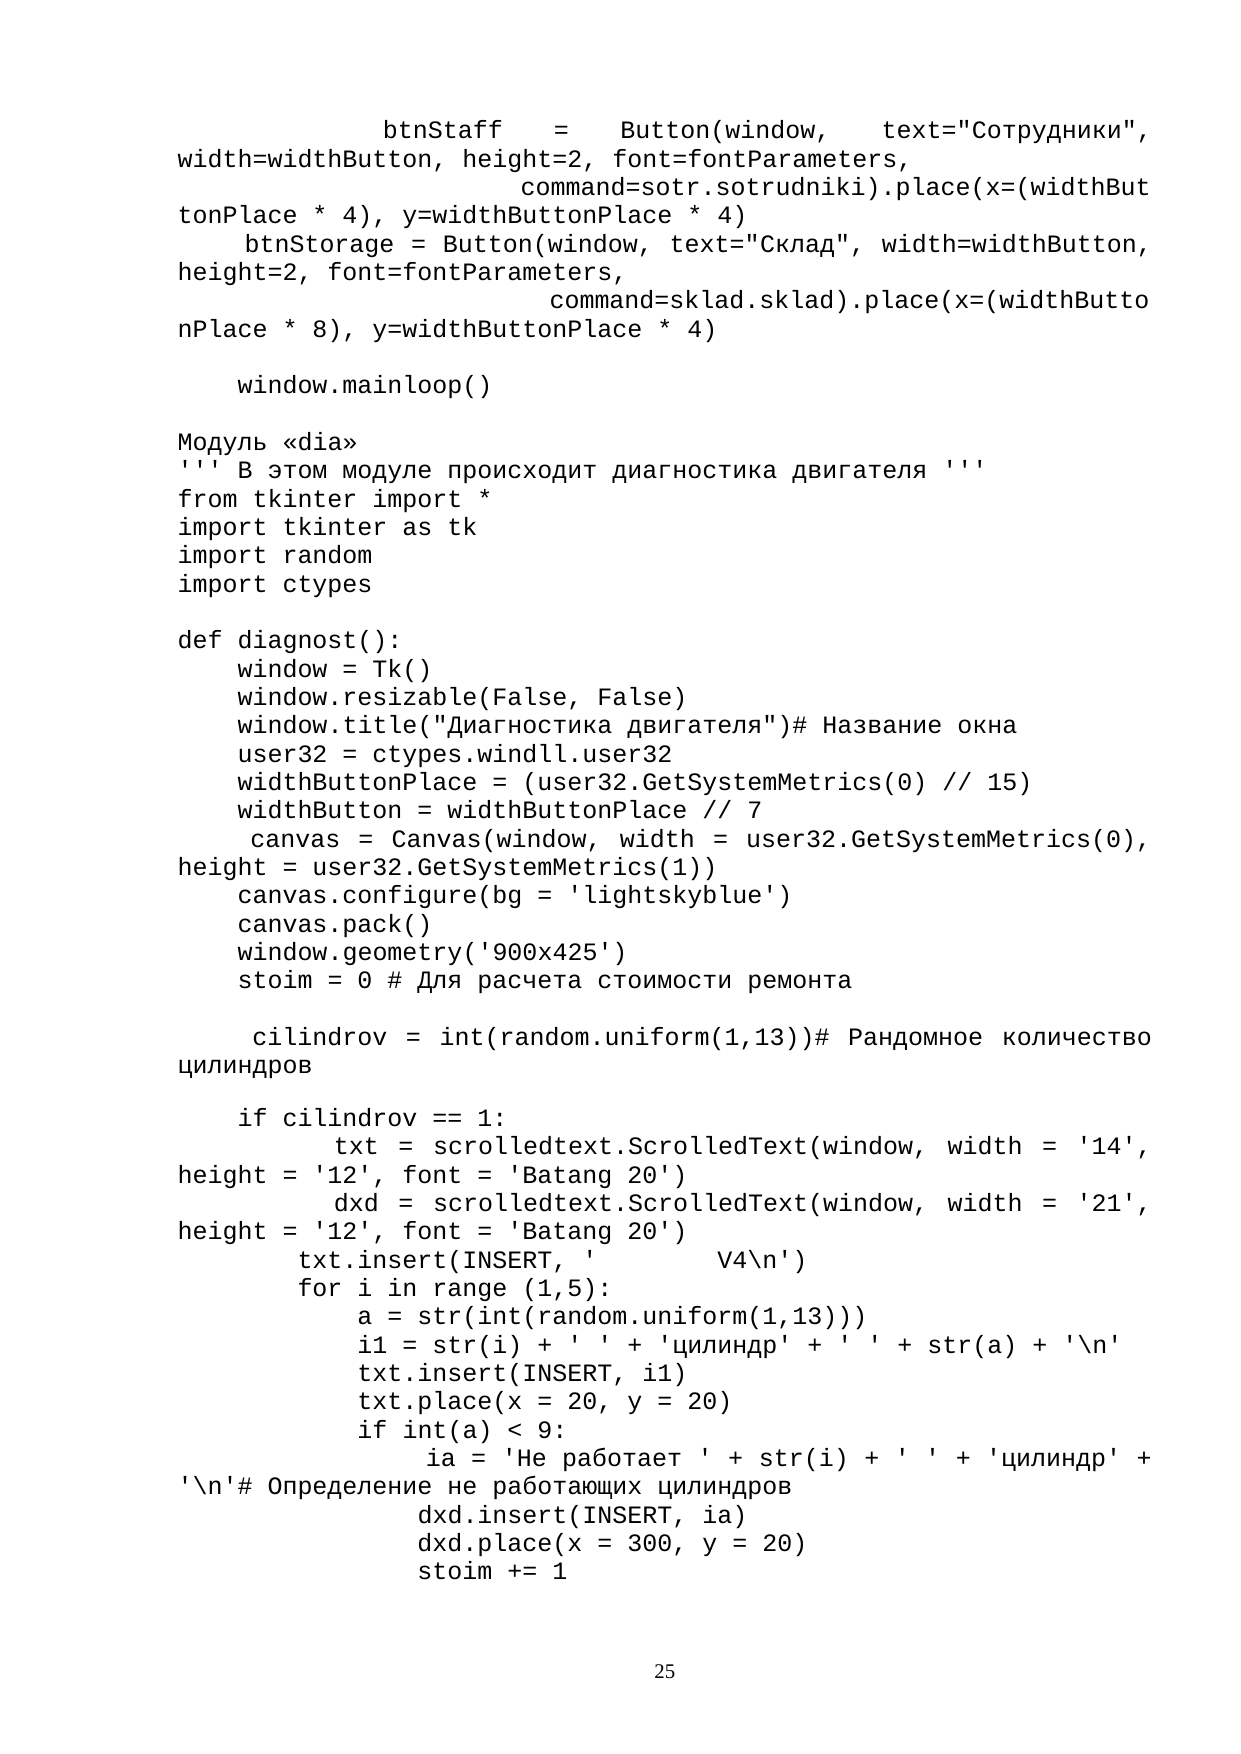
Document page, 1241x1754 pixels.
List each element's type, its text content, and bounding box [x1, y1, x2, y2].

text if int(a) < 9: [177, 1417, 1152, 1446]
text ''' В этом модуле происходит диагностика двигателя ''' [177, 458, 1152, 486]
text import tkinter as tk [177, 515, 1152, 543]
text cilindrov = int(random.uniform(1,13))# Рандомное количество цилиндров [177, 1025, 1152, 1081]
text canvas.configure(bg = 'lightskyblue') [177, 883, 1152, 911]
text widthButtonPlace = (user32.GetSystemMetrics(0) // 15) [177, 770, 1152, 798]
text dxd.insert(INSERT, ia) [177, 1502, 1152, 1531]
text command=sotr.sotrudniki).place(x=(widthButtonPlace * 4), y=widthButtonPlace * 4) [177, 175, 1152, 231]
text dxd.place(x = 300, y = 20) [177, 1531, 1152, 1559]
text a = str(int(random.uniform(1,13))) [177, 1304, 1152, 1332]
text command=sklad.sklad).place(x=(widthButtonPlace * 8), y=widthButtonPlace * 4) [177, 288, 1152, 345]
text window = Tk() [177, 656, 1152, 685]
text def diagnost(): [177, 628, 1152, 656]
text dxd = scrolledtext.ScrolledText(window, width = '21', height = '12', font = 'Batang 20') [177, 1191, 1152, 1247]
text Модуль «dia» [177, 430, 1152, 458]
text txt.insert(INSERT, ' V4\n') [177, 1247, 1152, 1276]
text canvas = Canvas(window, width = user32.GetSystemMetrics(0), height = user32.GetSystemMetrics(1)) [177, 826, 1152, 883]
text for i in range (1,5): [177, 1276, 1152, 1304]
text window.resizable(False, False) [177, 685, 1152, 713]
text ia = 'Не работает ' + str(i) + ' ' + 'цилиндр' + '\n'# Определение не работающих цилиндров [177, 1446, 1152, 1502]
text i1 = str(i) + ' ' + 'цилиндр' + ' ' + str(a) + '\n' [177, 1332, 1152, 1361]
text txt.insert(INSERT, i1) [177, 1361, 1152, 1389]
text stoim = 0 # Для расчета стоимости ремонта [177, 968, 1152, 996]
text btnStaff = Button(window, text="Сотрудники", width=widthButton, height=2, font=fontParameters, [177, 118, 1152, 175]
text txt.place(x = 20, y = 20) [177, 1389, 1152, 1417]
text window.geometry('900x425') [177, 940, 1152, 968]
text txt = scrolledtext.ScrolledText(window, width = '14', height = '12', font = 'Batang 20') [177, 1134, 1152, 1191]
text from tkinter import * [177, 486, 1152, 515]
text btnStorage = Button(window, text="Склад", width=widthButton, height=2, font=fontParameters, [177, 231, 1152, 288]
text window.title("Диагностика двигателя")# Название окна [177, 713, 1152, 741]
text if cilindrov == 1: [177, 1106, 1152, 1134]
text import ctypes [177, 571, 1152, 600]
text window.mainloop() [177, 373, 1152, 401]
text stoim += 1 [177, 1559, 1152, 1587]
text import random [177, 543, 1152, 571]
text canvas.pack() [177, 911, 1152, 940]
text widthButton = widthButtonPlace // 7 [177, 798, 1152, 826]
text user32 = ctypes.windll.user32 [177, 741, 1152, 770]
